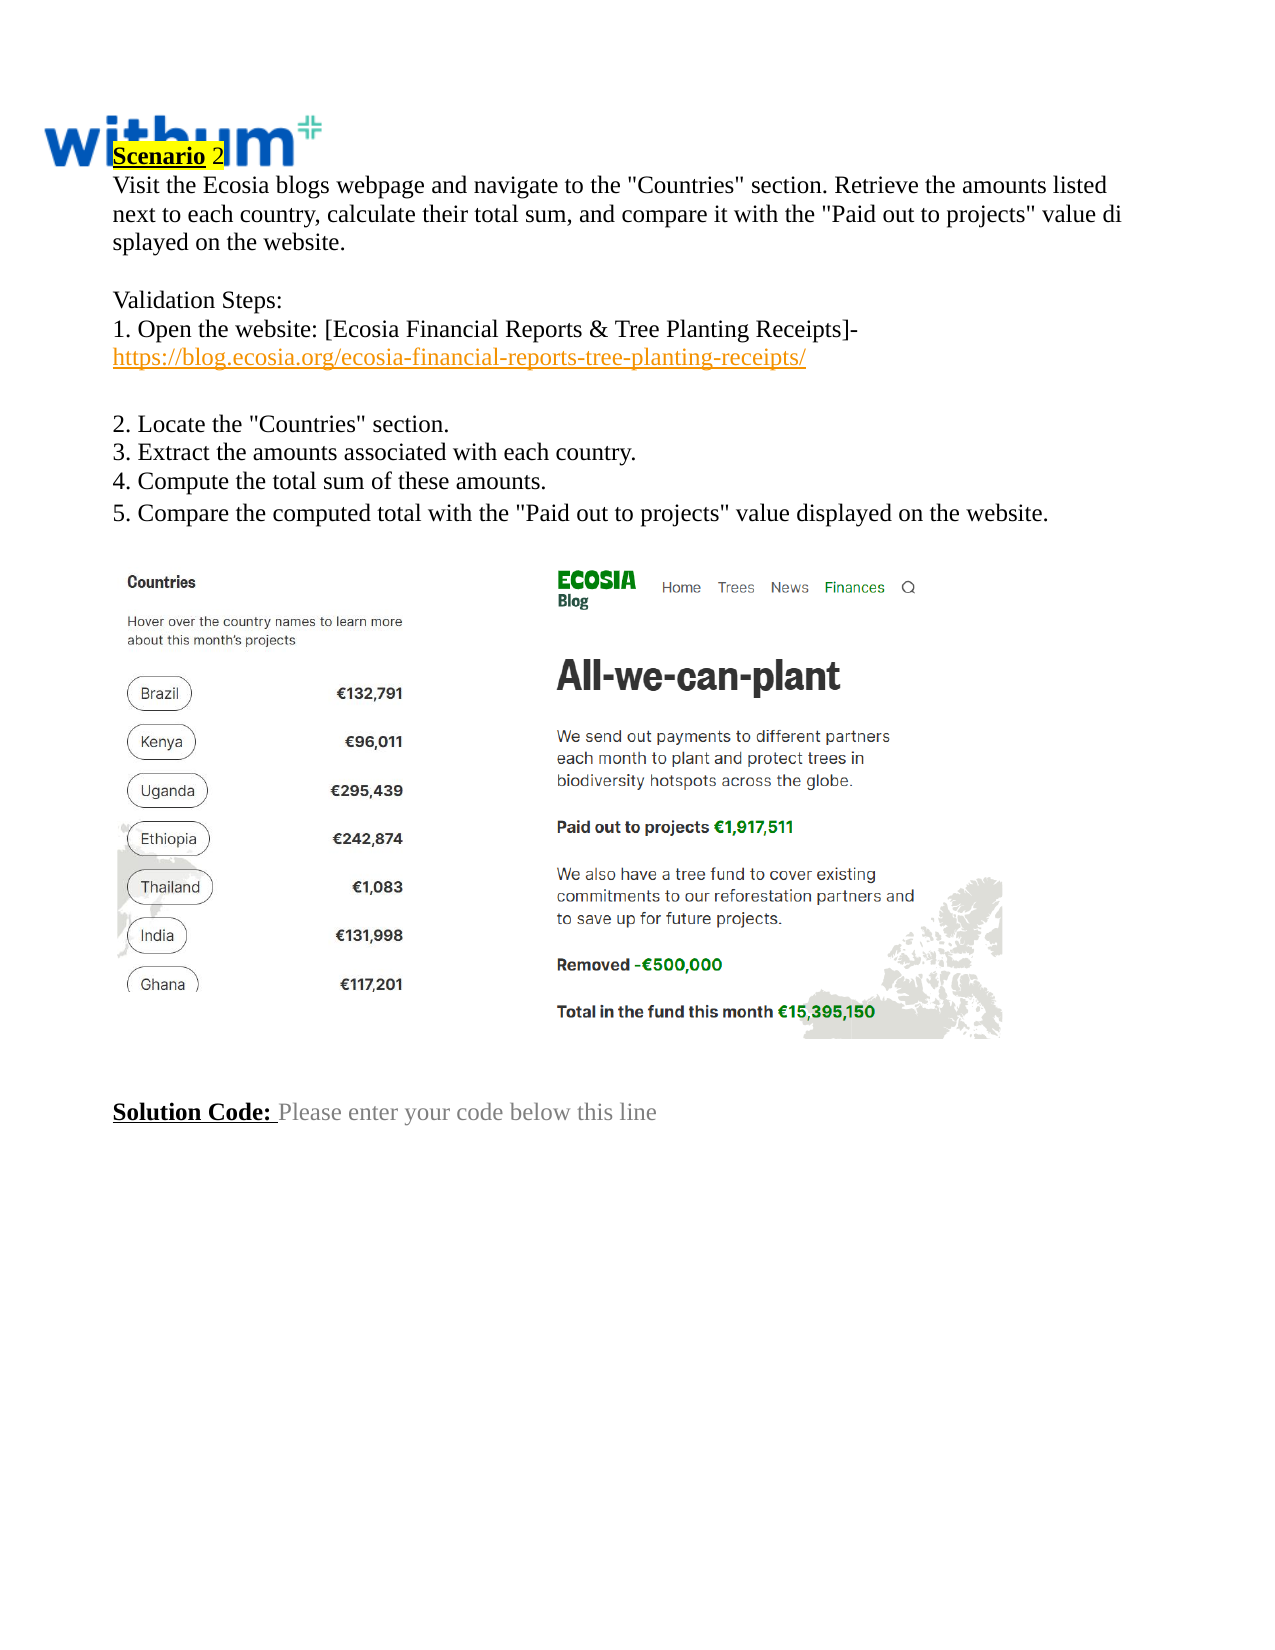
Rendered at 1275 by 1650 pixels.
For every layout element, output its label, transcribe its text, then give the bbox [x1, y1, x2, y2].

text 2. Locate the "Countries" section. 3. Extract the amounts associated with each country. 4. Compute the total sum of these amounts. 5. Compare the computed total with the "Paid out to projects" value displayed on the website. [112, 409, 1125, 529]
picture [520, 567, 1003, 1039]
picture [11, 98, 343, 174]
text Scenario 2 Visit the Ecosia blogs webpage and navigate to the "Countries" section. Retrieve the amounts listed next to each country, calculate their total sum, and compare it with the "Paid out to projects" value displayed on the website. Validation Steps: 1. Open the website: [Ecosia Financial Reports & Tree Planting Receipts]- https://blog.ecosia.org/ecosia-financial-reports-tree-planting-receipts/ [112, 141, 1125, 371]
text Solution Code: Please enter your code below this line [112, 1097, 1125, 1125]
picture [117, 567, 439, 992]
